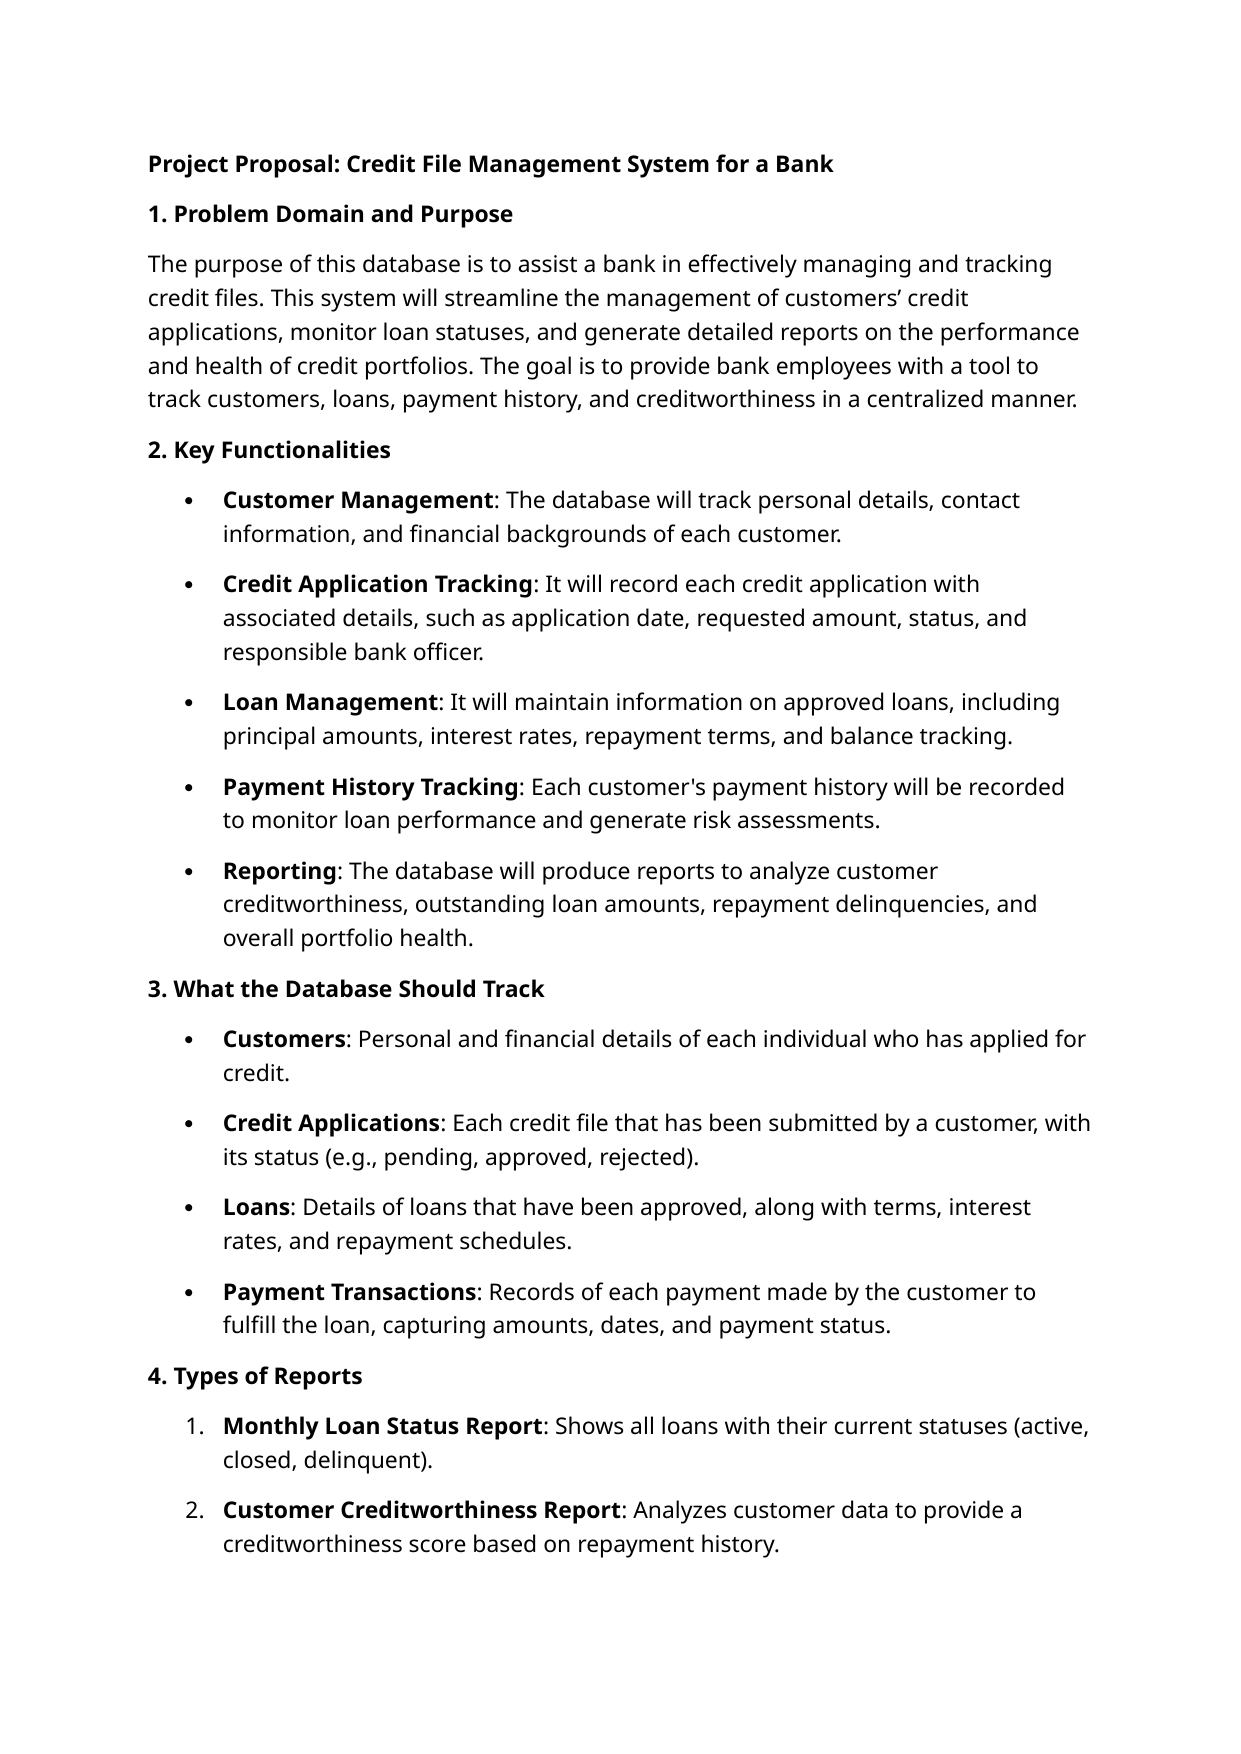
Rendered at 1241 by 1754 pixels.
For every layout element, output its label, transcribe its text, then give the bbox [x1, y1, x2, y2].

list Credit Applications: Each credit file that has been submitted by a customer, with its status (e.g., pending, approved, rejected). [185, 1107, 1093, 1172]
text Project Proposal: Credit File Management System for a Bank [148, 148, 1093, 179]
list Customers: Personal and financial details of each individual who has applied for credit. [185, 1023, 1093, 1088]
text The purpose of this database is to assist a bank in effectively managing and tracking credit files. This system will streamline the management of customers’ credit applications, monitor loan statuses, and generate detailed reports on the performance and health of credit portfolios. The goal is to provide bank employees with a tool to track customers, loans, payment history, and creditworthiness in a centralized manner. [148, 248, 1093, 415]
list Loans: Details of loans that have been approved, along with terms, interest rates, and repayment schedules. [185, 1191, 1093, 1256]
list Customer Management: The database will track personal details, contact information, and financial backgrounds of each customer. [185, 484, 1093, 549]
text 3. What the Database Should Track [148, 973, 1093, 1004]
text 2. Key Functionalities [148, 434, 1093, 465]
list Reporting: The database will produce reports to analyze customer creditworthiness, outstanding loan amounts, repayment delinquencies, and overall portfolio health. [185, 855, 1093, 953]
list Monthly Loan Status Report: Shows all loans with their current statuses (active, closed, delinquent). [185, 1410, 1093, 1475]
list Customer Creditworthiness Report: Analyzes customer data to provide a creditworthiness score based on repayment history. [185, 1494, 1093, 1559]
list Credit Application Tracking: It will record each credit application with associated details, such as application date, requested amount, status, and responsible bank officer. [185, 568, 1093, 667]
list Payment History Tracking: Each customer's payment history will be recorded to monitor loan performance and generate risk assessments. [185, 771, 1093, 836]
list Payment Transactions: Records of each payment made by the customer to fulfill the loan, capturing amounts, dates, and payment status. [185, 1276, 1093, 1341]
list Loan Management: It will maintain information on approved loans, including principal amounts, interest rates, repayment terms, and balance tracking. [185, 686, 1093, 751]
text 1. Problem Domain and Purpose [148, 198, 1093, 229]
text 4. Types of Reports [148, 1360, 1093, 1391]
